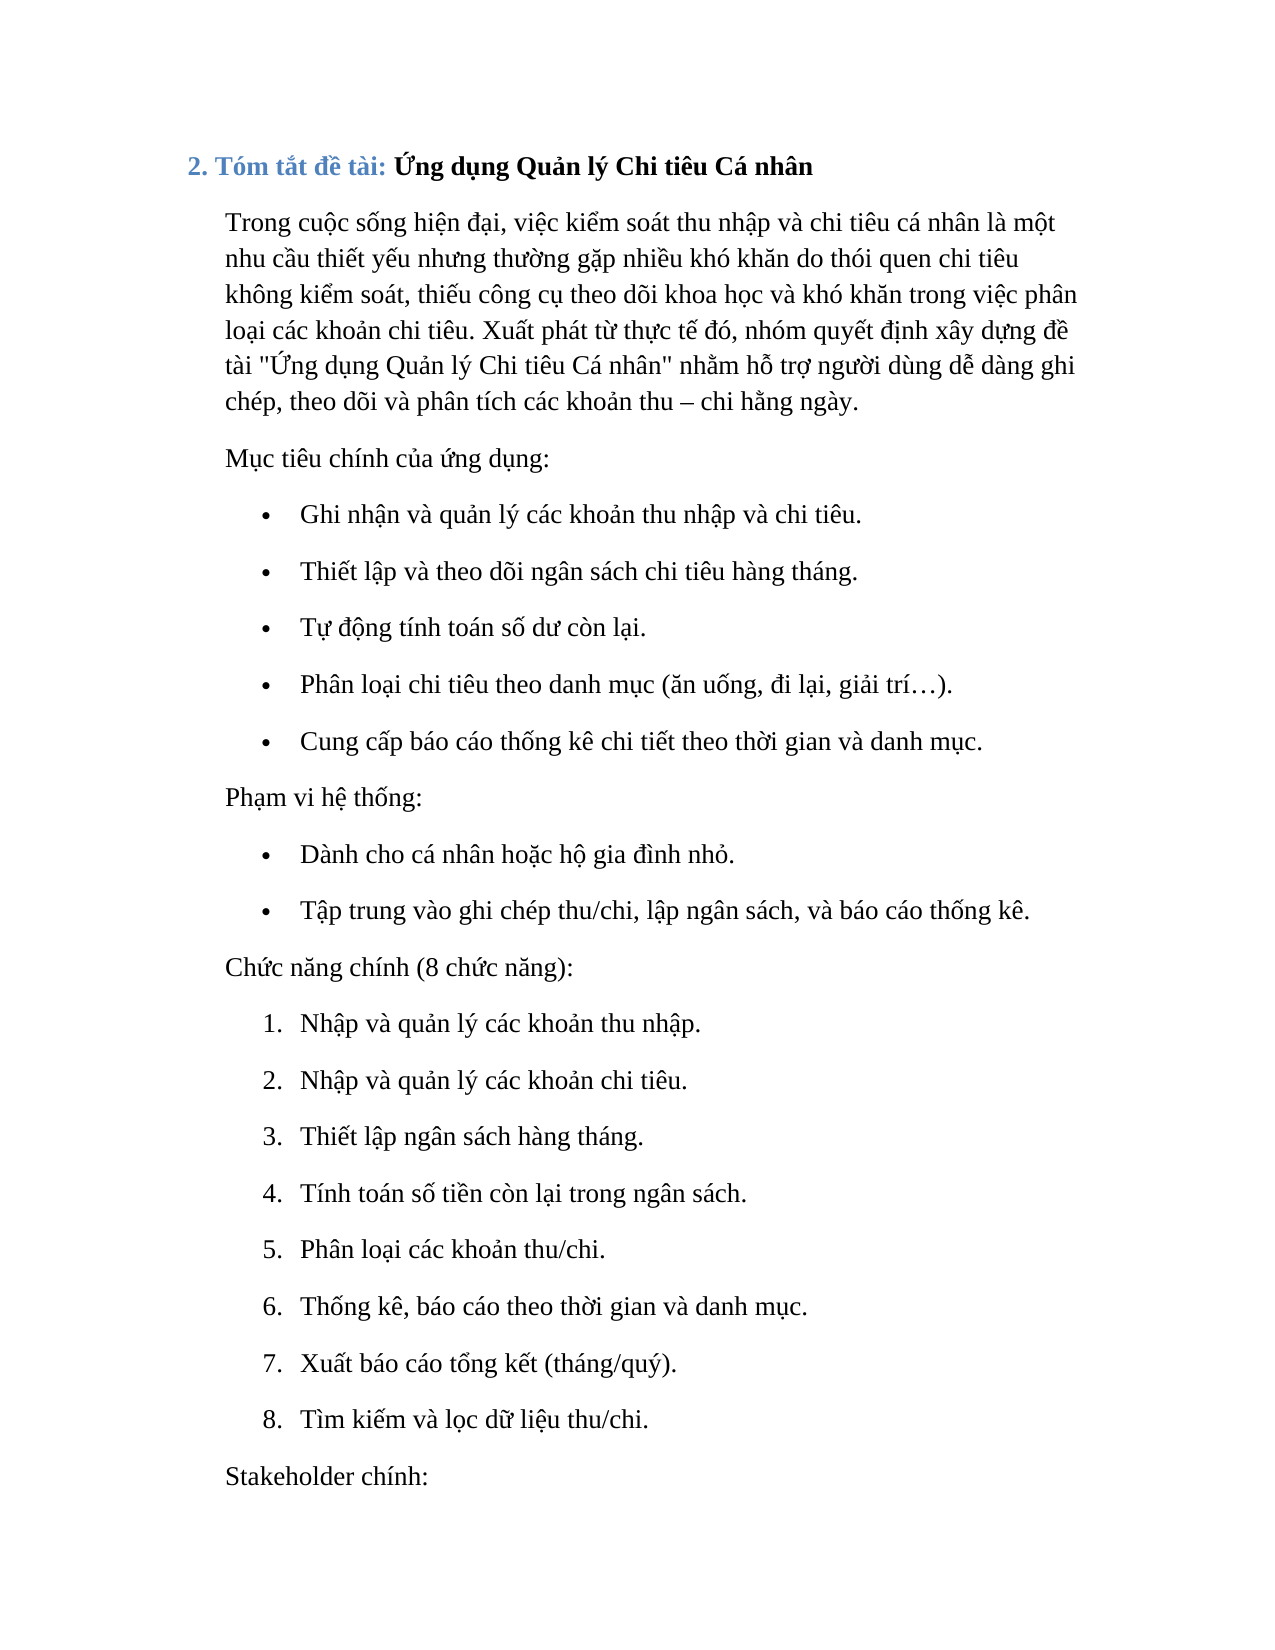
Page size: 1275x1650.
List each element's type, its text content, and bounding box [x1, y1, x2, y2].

subtitle Tự động tính toán số dư còn lại. [262, 611, 1087, 643]
subtitle Phân loại các khoản thu/chi. [262, 1234, 1087, 1265]
subtitle Xuất báo cáo tổng kết (tháng/quý). [262, 1347, 1087, 1378]
subtitle Stakeholder chính: [187, 1460, 1087, 1491]
subtitle 2. Tóm tắt đề tài: Ứng dụng Quản lý Chi tiêu Cá nhân [187, 150, 1087, 181]
subtitle Thiết lập và theo dõi ngân sách chi tiêu hàng tháng. [262, 555, 1087, 586]
subtitle Dành cho cá nhân hoặc hộ gia đình nhỏ. [262, 838, 1087, 869]
subtitle Thống kê, báo cáo theo thời gian và danh mục. [262, 1290, 1087, 1321]
subtitle Ghi nhận và quản lý các khoản thu nhập và chi tiêu. [262, 498, 1087, 529]
subtitle Tính toán số tiền còn lại trong ngân sách. [262, 1177, 1087, 1208]
subtitle Tìm kiếm và lọc dữ liệu thu/chi. [262, 1403, 1087, 1434]
subtitle Nhập và quản lý các khoản thu nhập. [262, 1007, 1087, 1038]
subtitle Thiết lập ngân sách hàng tháng. [262, 1121, 1087, 1152]
subtitle Tập trung vào ghi chép thu/chi, lập ngân sách, và báo cáo thống kê. [262, 894, 1087, 925]
subtitle Phân loại chi tiêu theo danh mục (ăn uống, đi lại, giải trí…). [262, 668, 1087, 699]
subtitle Phạm vi hệ thống: [187, 781, 1087, 812]
subtitle Trong cuộc sống hiện đại, việc kiểm soát thu nhập và chi tiêu cá nhân là một nhu cầu thiết yếu nhưng thường gặp nhiều khó khăn do thói quen chi tiêu không kiểm soát, thiếu công cụ theo dõi khoa học và khó khăn trong việc phân loại các khoản chi tiêu. Xuất phát từ thực tế đó, nhóm quyết định xây dựng đề tài "Ứng dụng Quản lý Chi tiêu Cá nhân" nhằm hỗ trợ người dùng dễ dàng ghi chép, theo dõi và phân tích các khoản thu – chi hằng ngày. [225, 207, 1087, 416]
subtitle Chức năng chính (8 chức năng): [187, 951, 1087, 982]
subtitle Nhập và quản lý các khoản chi tiêu. [262, 1064, 1087, 1095]
subtitle Mục tiêu chính của ứng dụng: [187, 442, 1087, 473]
subtitle Cung cấp báo cáo thống kê chi tiết theo thời gian và danh mục. [262, 724, 1087, 756]
